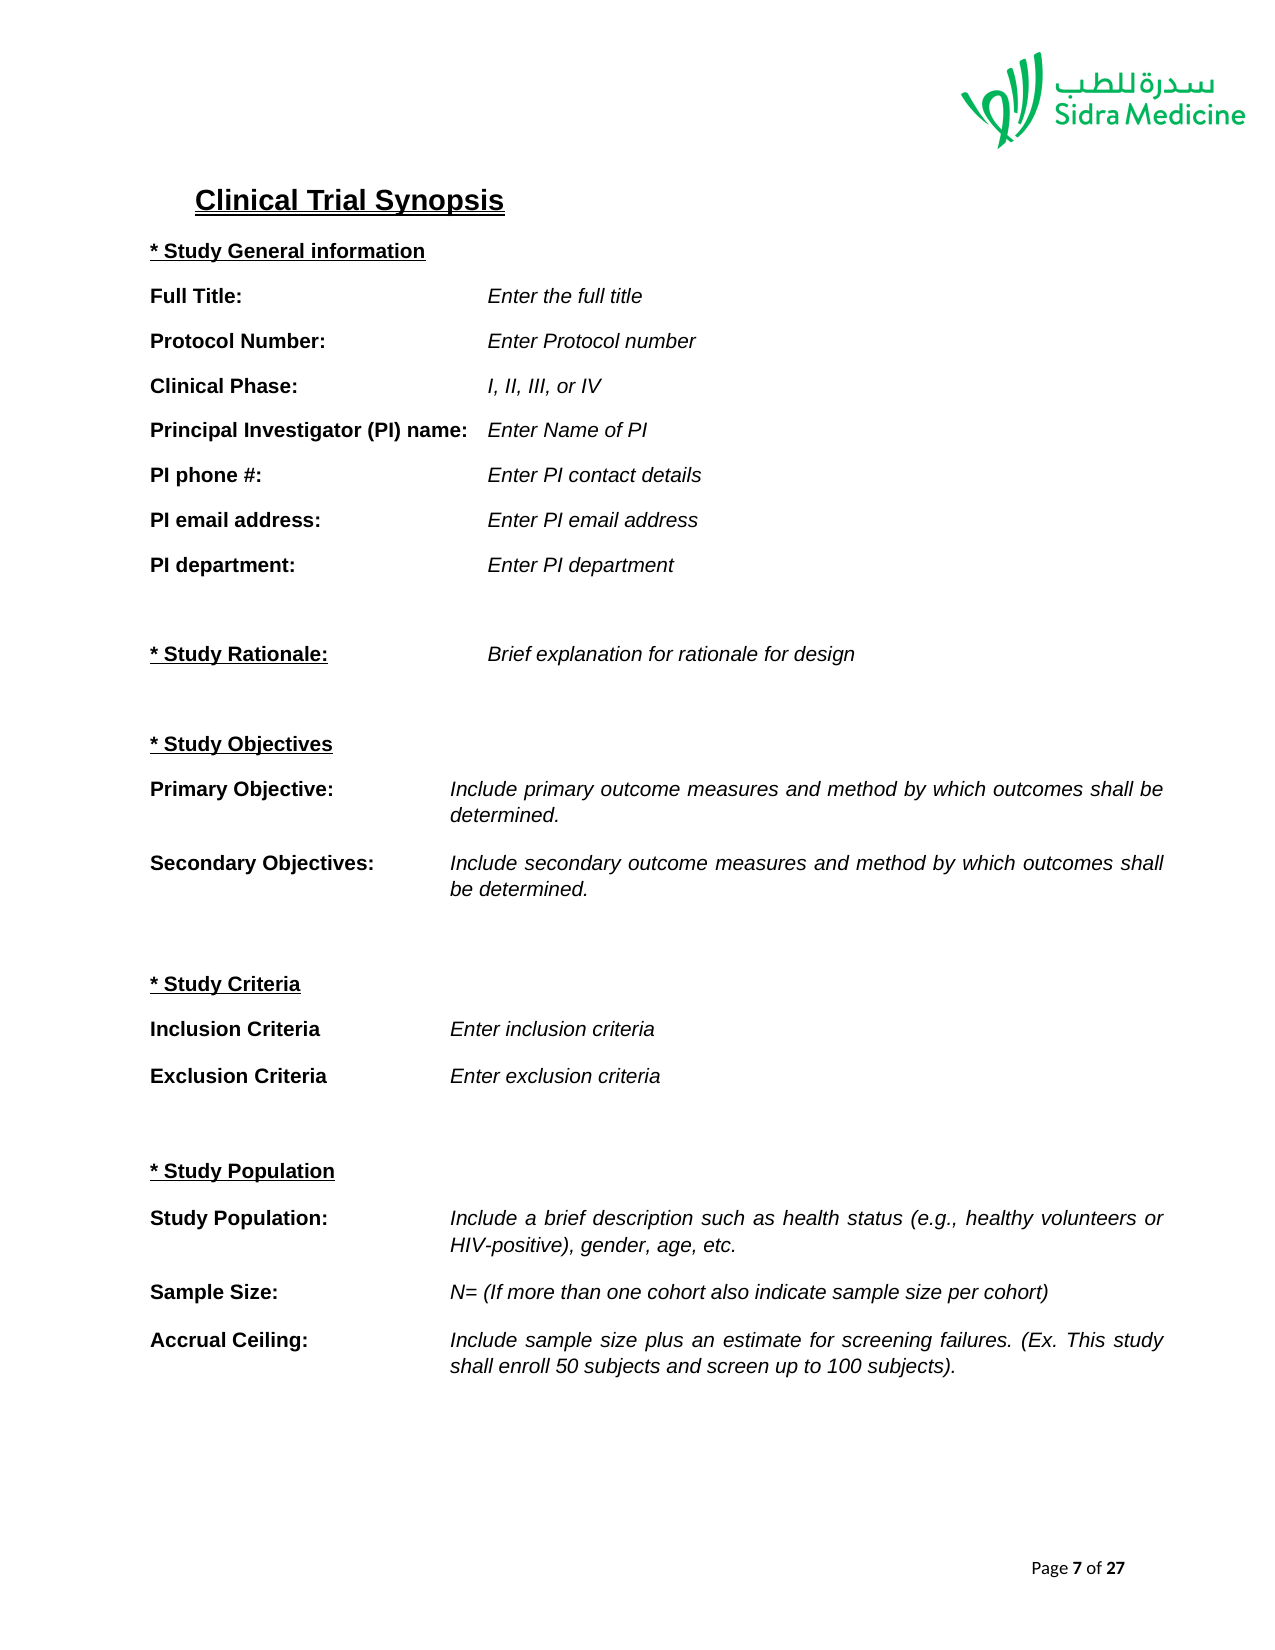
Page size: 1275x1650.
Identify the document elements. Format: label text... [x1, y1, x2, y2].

text Accrual Ceiling: Include sample size plus an estimate for screening failures. (Ex. This study shall enroll 50 subjects and screen up to 100 subjects). [150, 1328, 1167, 1378]
text Clinical Phase: I, II, III, or IV [150, 373, 1167, 397]
text * Study General information [150, 239, 1167, 263]
text * Study Population [150, 1159, 1167, 1183]
text Protocol Number: Enter Protocol number [150, 329, 1167, 353]
text PI phone #: Enter PI contact details [150, 463, 1167, 487]
text * Study Criteria [150, 972, 1167, 996]
text Inclusion Criteria Enter inclusion criteria [150, 1017, 1167, 1041]
picture [931, 22, 1275, 176]
text Full Title: Enter the full title [150, 284, 1167, 308]
text Principal Investigator (PI) name: Enter Name of PI [150, 418, 1167, 442]
text Exclusion Criteria Enter exclusion criteria [150, 1064, 1167, 1088]
text Sample Size: N= (If more than one cohort also indicate sample size per cohort) [150, 1280, 1167, 1304]
text PI email address: Enter PI email address [150, 508, 1167, 532]
text * Study Objectives [150, 732, 1167, 756]
text Secondary Objectives: Include secondary outcome measures and method by which outcomes shall be determined. [150, 851, 1167, 901]
text * Study Rationale: Brief explanation for rationale for design [150, 642, 1167, 666]
text Study Population: Include a brief description such as health status (e.g., healthy volunteers or HIV-positive), gender, age, etc. [150, 1206, 1167, 1257]
text Primary Objective: Include primary outcome measures and method by which outcomes shall be determined. [150, 777, 1167, 827]
text PI department: Enter PI department [150, 553, 1167, 577]
text Clinical Trial Synopsis [195, 183, 1167, 216]
